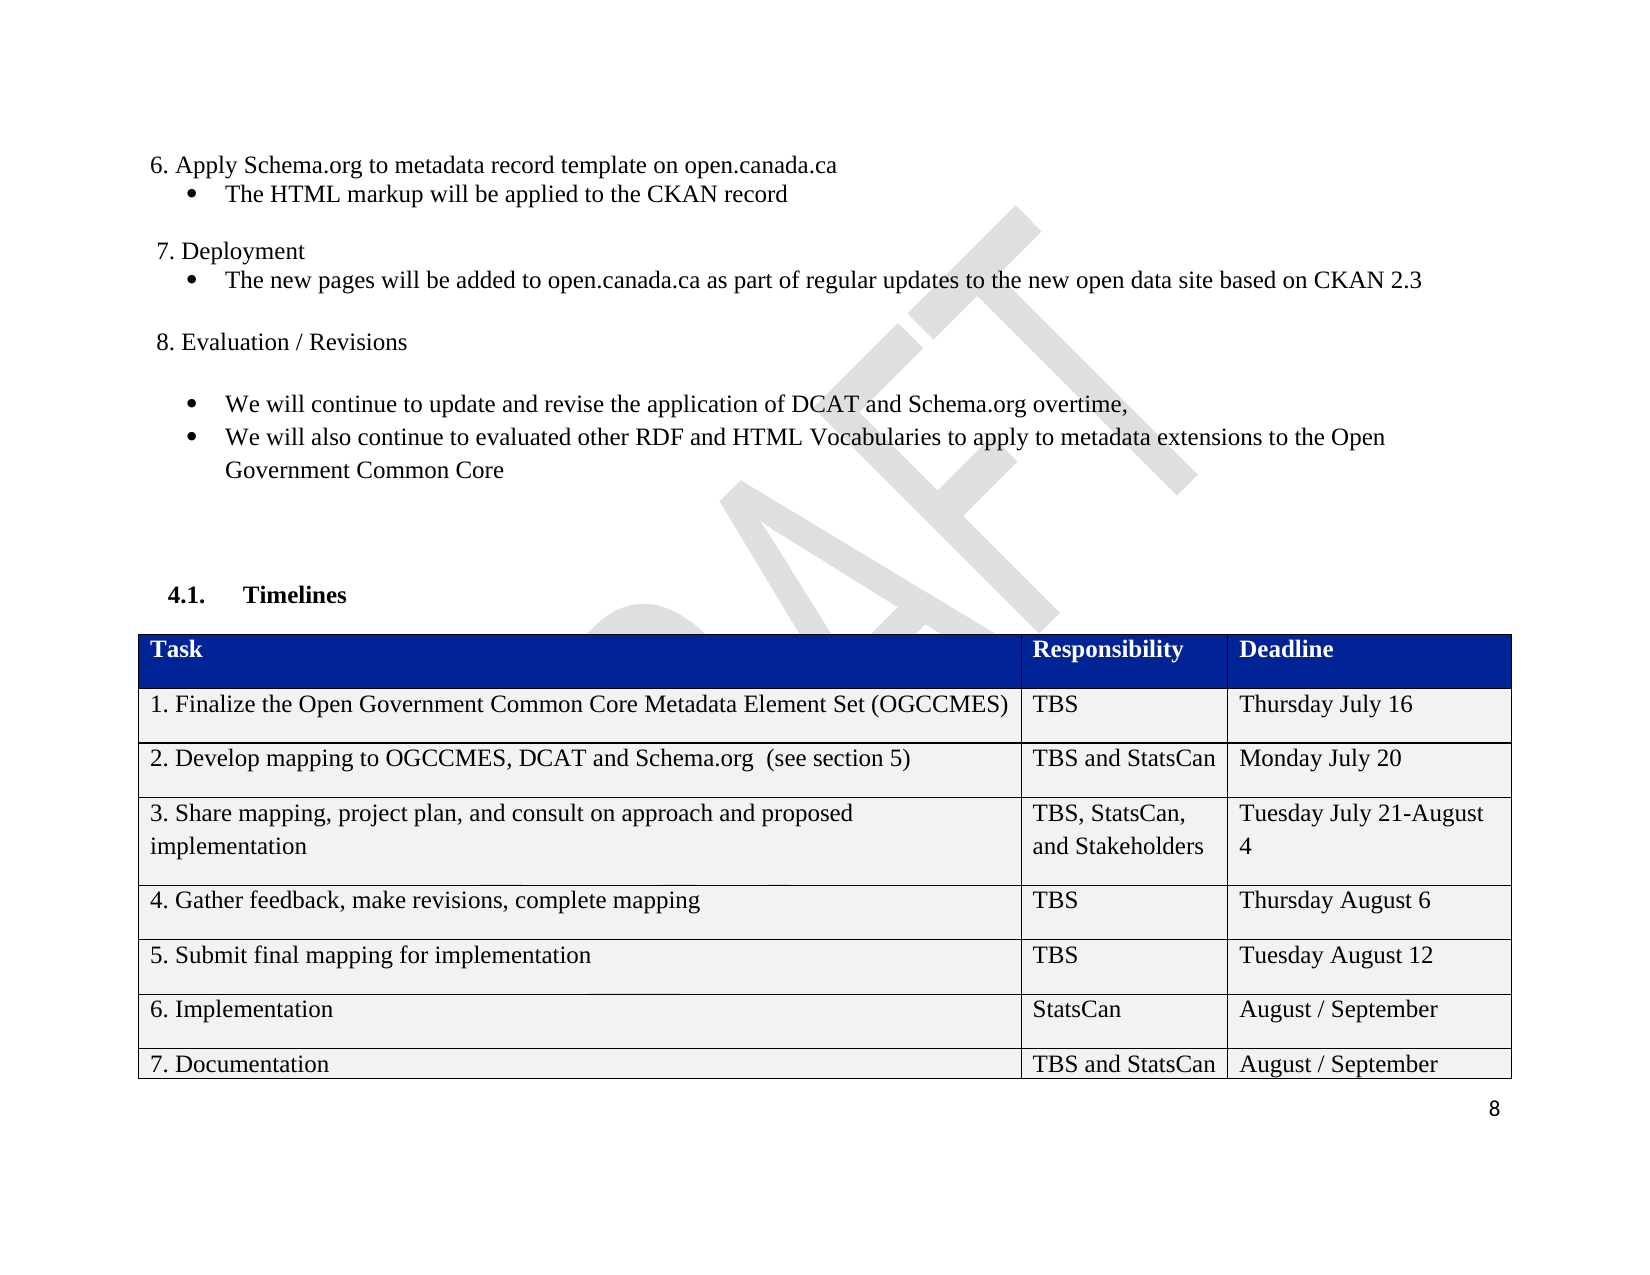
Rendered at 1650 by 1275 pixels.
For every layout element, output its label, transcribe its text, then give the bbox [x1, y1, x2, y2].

table_cell 4. Gather feedback, make revisions, complete mapping [139, 886, 1021, 939]
text 8. Evaluation / Revisions [150, 327, 1500, 356]
subtitle Timelines [168, 580, 1500, 608]
list The HTML markup will be applied to the CKAN record [187, 179, 1500, 207]
table_cell TBS and StatsCan [1022, 1049, 1227, 1078]
table_header Responsibility [1022, 635, 1227, 688]
table_cell Tuesday July 21-August 4 [1228, 798, 1511, 884]
table_cell TBS [1022, 940, 1227, 993]
table_cell 6. Implementation [139, 995, 1021, 1048]
text 7. Deployment [150, 236, 1500, 265]
table_cell TBS and StatsCan [1022, 744, 1227, 797]
table_cell TBS, StatsCan, and Stakeholders [1022, 798, 1227, 884]
text 6. Apply Schema.org to metadata record template on open.canada.ca [150, 150, 1500, 179]
table_cell 7. Documentation [139, 1049, 1021, 1078]
table_cell Thursday July 16 [1228, 689, 1511, 742]
table_cell 3. Share mapping, project plan, and consult on approach and proposed implementation [139, 798, 1021, 884]
table_cell Monday July 20 [1228, 744, 1511, 797]
table_cell 1. Finalize the Open Government Common Core Metadata Element Set (OGCCMES) [139, 689, 1021, 742]
list We will continue to update and revise the application of DCAT and Schema.org overtime, [187, 389, 1500, 418]
table_cell Thursday August 6 [1228, 886, 1511, 939]
table_header Task [139, 635, 1021, 688]
table_cell August / September [1228, 995, 1511, 1048]
table_cell StatsCan [1022, 995, 1227, 1048]
table_cell TBS [1022, 689, 1227, 742]
list The new pages will be added to open.canada.ca as part of regular updates to the new open data site based on CKAN 2.3 [187, 265, 1500, 294]
list We will also continue to evaluated other RDF and HTML Vocabularies to apply to metadata extensions to the Open Government Common Core [187, 422, 1500, 484]
table_header Deadline [1228, 635, 1511, 688]
table_cell August / September [1228, 1049, 1511, 1078]
table_cell 2. Develop mapping to OGCCMES, DCAT and Schema.org (see section 5) [139, 744, 1021, 797]
table_cell Tuesday August 12 [1228, 940, 1511, 993]
table_cell 5. Submit final mapping for implementation [139, 940, 1021, 993]
table_cell TBS [1022, 886, 1227, 939]
